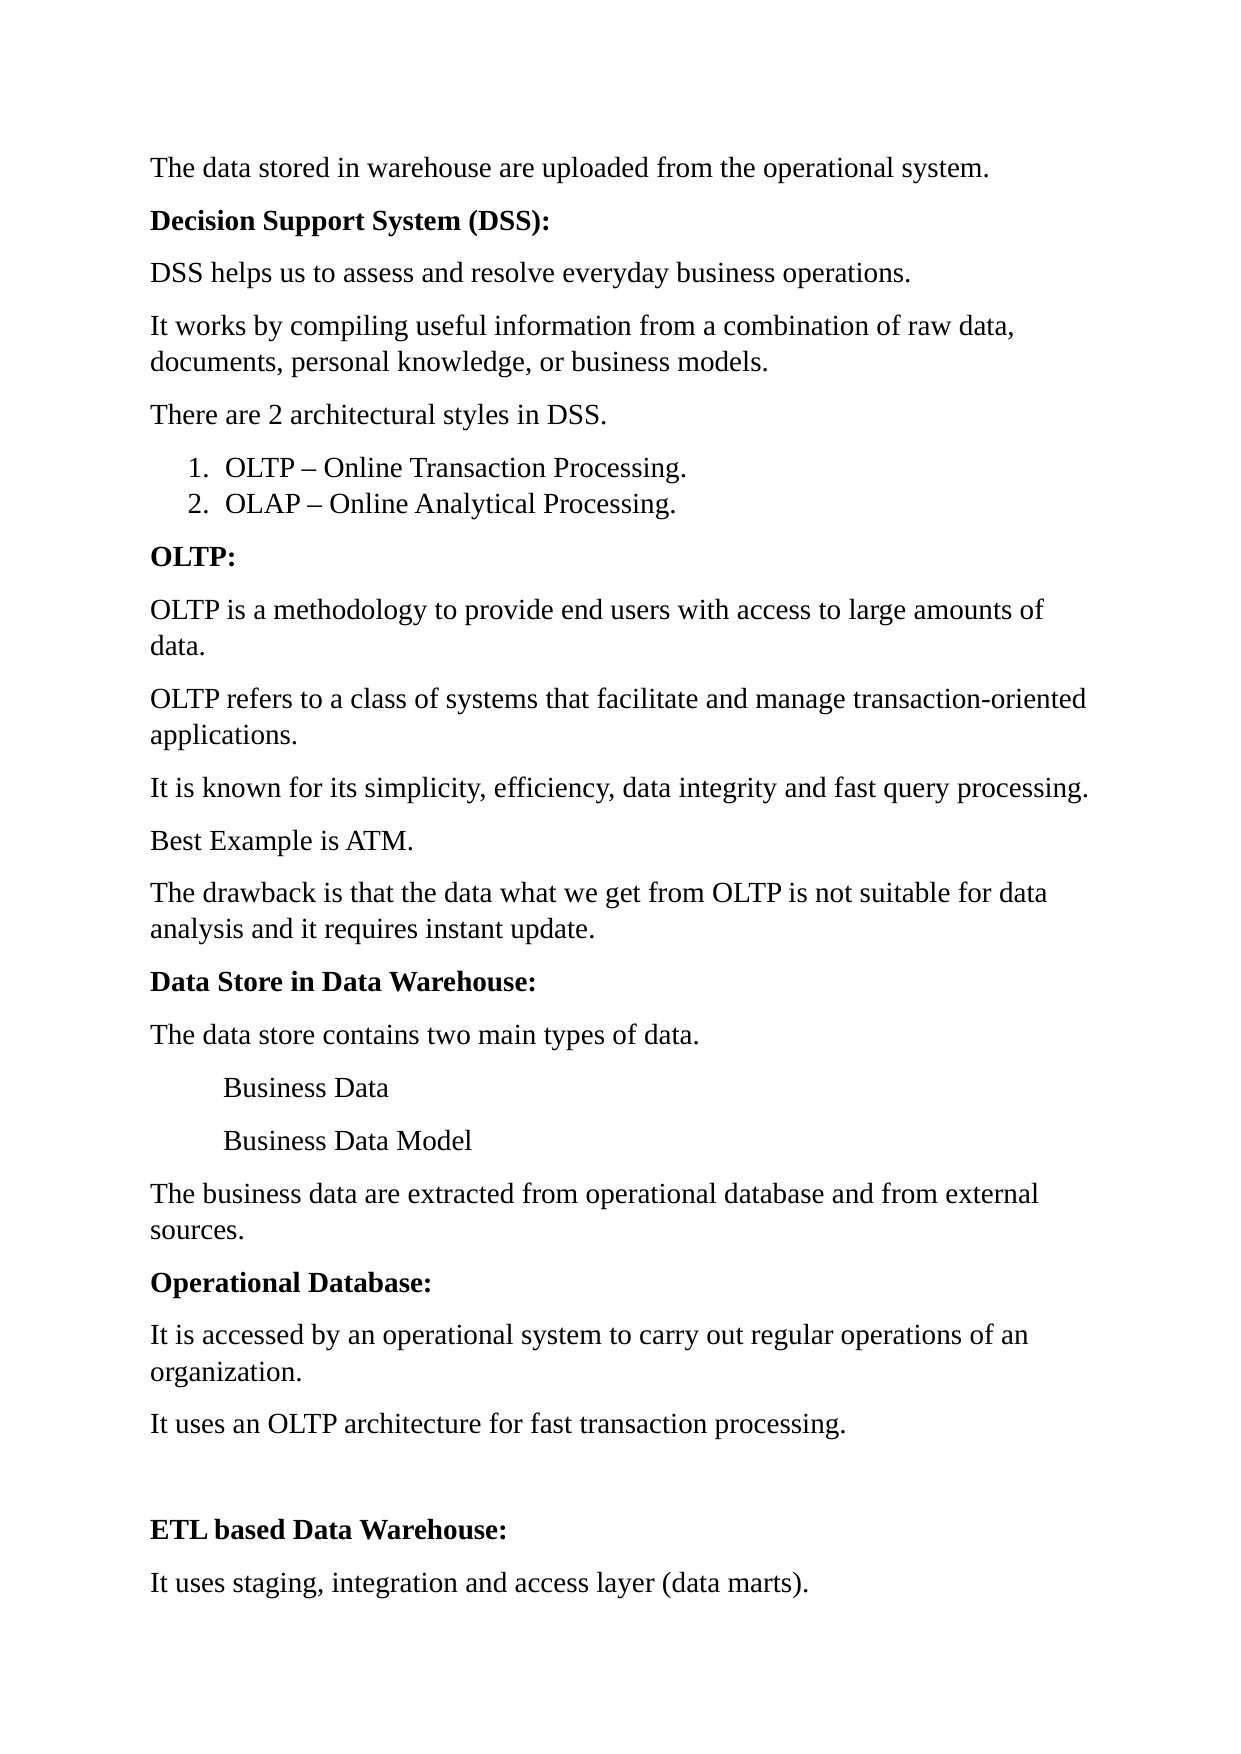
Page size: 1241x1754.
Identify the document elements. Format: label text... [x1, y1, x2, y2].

text OLTP is a methodology to provide end users with access to large amounts of data. [150, 592, 1090, 662]
text It uses an OLTP architecture for fast transaction processing. [150, 1406, 1090, 1440]
text It is accessed by an operational system to carry out regular operations of an organization. [150, 1317, 1090, 1387]
text It works by compiling useful information from a combination of raw data, documents, personal knowledge, or business models. [150, 308, 1090, 378]
list OLAP – Online Analytical Processing. [187, 486, 1090, 520]
text OLTP: [150, 539, 1090, 573]
text The drawback is that the data what we get from OLTP is not suitable for data analysis and it requires instant update. [150, 876, 1090, 945]
text Best Example is ATM. [150, 823, 1090, 856]
text Business Data [150, 1070, 1090, 1104]
text There are 2 architectural styles in DSS. [150, 397, 1090, 431]
text It uses staging, integration and access layer (data marts). [150, 1565, 1090, 1598]
text Operational Database: [150, 1265, 1090, 1298]
text OLTP refers to a class of systems that facilitate and manage transaction-oriented applications. [150, 681, 1090, 751]
text Decision Support System (DSS): [150, 203, 1090, 236]
text DSS helps us to assess and resolve everyday business operations. [150, 256, 1090, 289]
text The data stored in warehouse are uploaded from the operational system. [150, 150, 1090, 183]
text Business Data Model [150, 1123, 1090, 1156]
list OLTP – Online Transaction Processing. [187, 450, 1090, 484]
text The data store contains two main types of data. [150, 1017, 1090, 1051]
text Data Store in Data Warehouse: [150, 964, 1090, 998]
text ETL based Data Warehouse: [150, 1512, 1090, 1546]
text It is known for its simplicity, efficiency, data integrity and fast query processing. [150, 770, 1090, 803]
text The business data are extracted from operational database and from external sources. [150, 1176, 1090, 1245]
